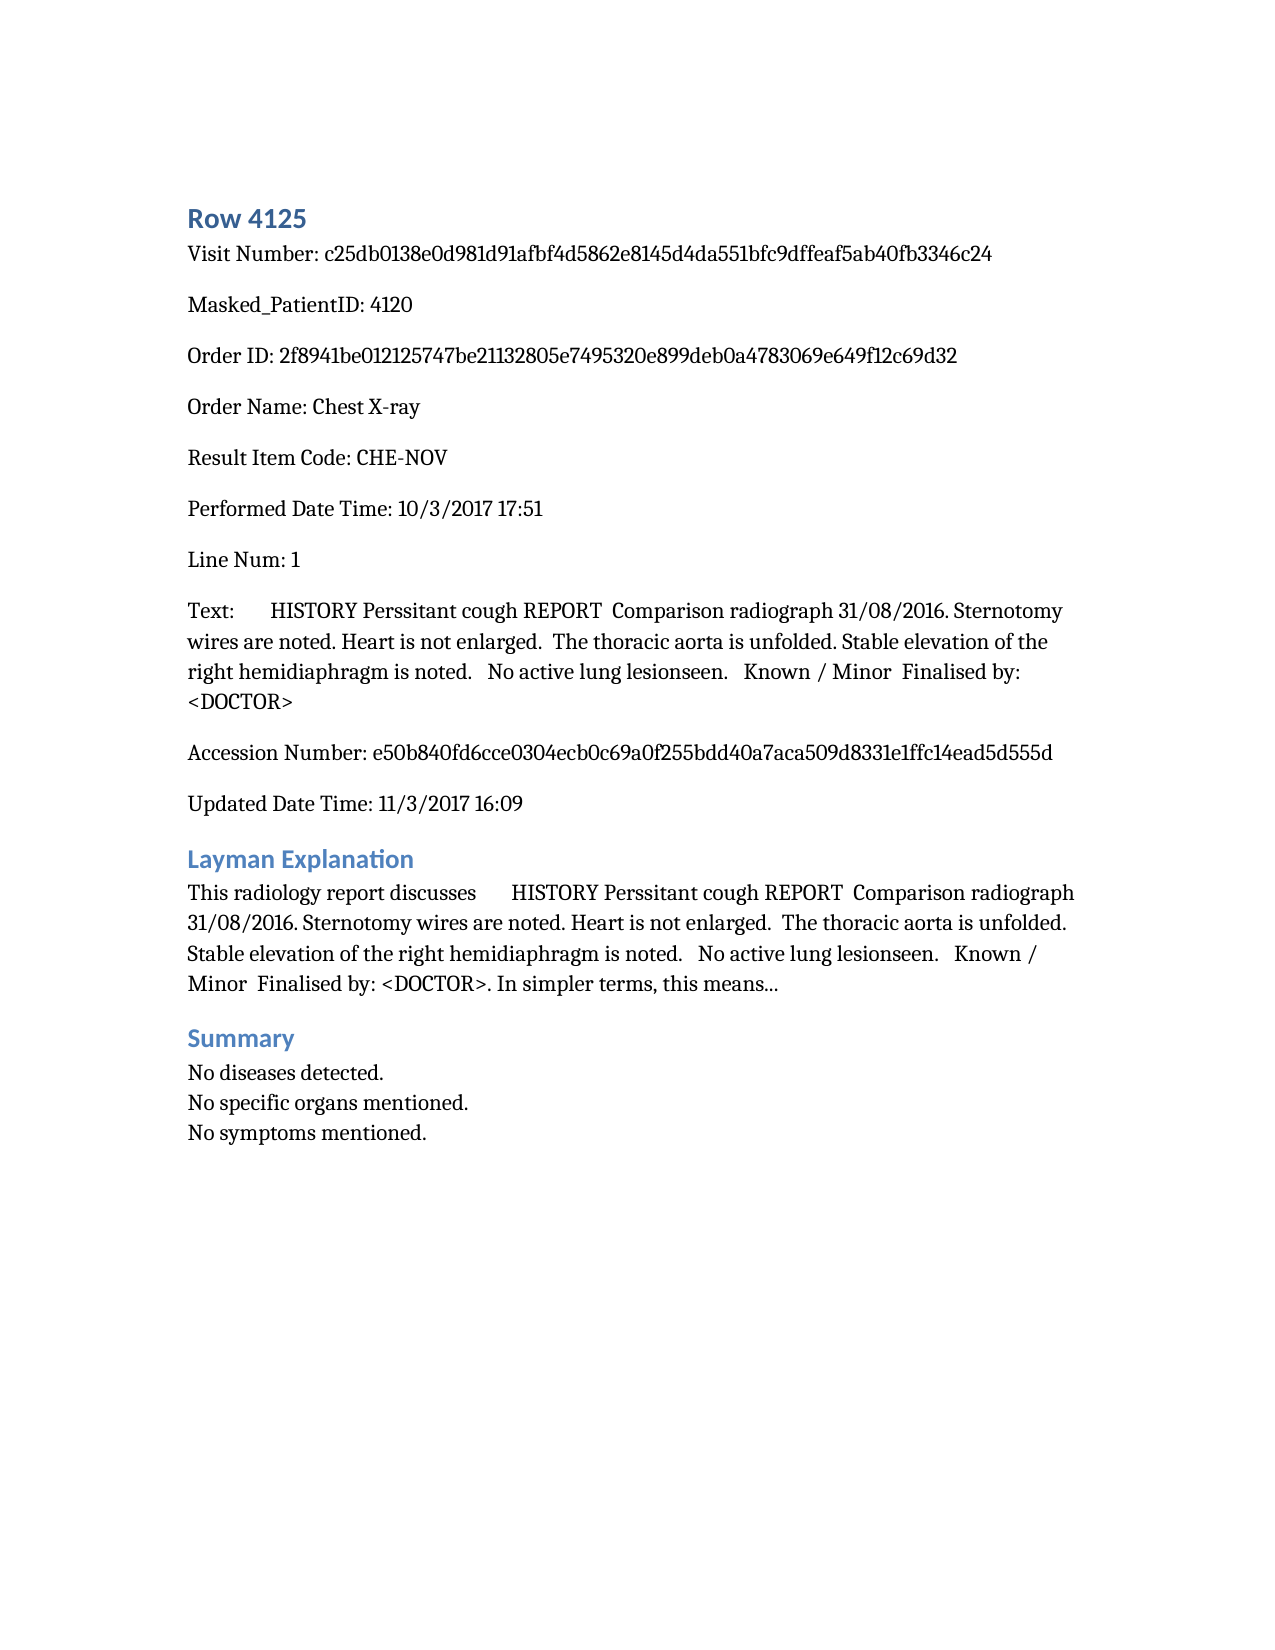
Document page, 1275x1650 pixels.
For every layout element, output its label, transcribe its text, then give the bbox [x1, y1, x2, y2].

text This radiology report discusses HISTORY Perssitant cough REPORT Comparison radiograph 31/08/2016. Sternotomy wires are noted. Heart is not enlarged. The thoracic aorta is unfolded. Stable elevation of the right hemidiaphragm is noted. No active lung lesionseen. Known / Minor Finalised by: <DOCTOR>. In simpler terms, this means... [187, 880, 1087, 997]
subtitle Layman Explanation [187, 842, 1087, 875]
text Visit Number: c25db0138e0d981d91afbf4d5862e8145d4da551bfc9dffeaf5ab40fb3346c24 [187, 241, 1087, 267]
text Performed Date Time: 10/3/2017 17:51 [187, 496, 1087, 522]
text Masked_PatientID: 4120 [187, 292, 1087, 318]
text Order Name: Chest X-ray [187, 394, 1087, 420]
text Accession Number: e50b840fd6cce0304ecb0c69a0f255bdd40a7aca509d8331e1ffc14ead5d555d [187, 740, 1087, 766]
subtitle Summary [187, 1022, 1087, 1054]
text No diseases detected. No specific organs mentioned. No symptoms mentioned. [187, 1059, 1087, 1146]
text Text: HISTORY Perssitant cough REPORT Comparison radiograph 31/08/2016. Sternotomy wires are noted. Heart is not enlarged. The thoracic aorta is unfolded. Stable elevation of the right hemidiaphragm is noted. No active lung lesionseen. Known / Minor Finalised by: <DOCTOR> [187, 598, 1087, 715]
text Updated Date Time: 11/3/2017 16:09 [187, 791, 1087, 817]
text Order ID: 2f8941be012125747be21132805e7495320e899deb0a4783069e649f12c69d32 [187, 343, 1087, 369]
text Line Num: 1 [187, 547, 1087, 573]
text Result Item Code: CHE-NOV [187, 445, 1087, 471]
subtitle Row 4125 [187, 200, 1087, 236]
